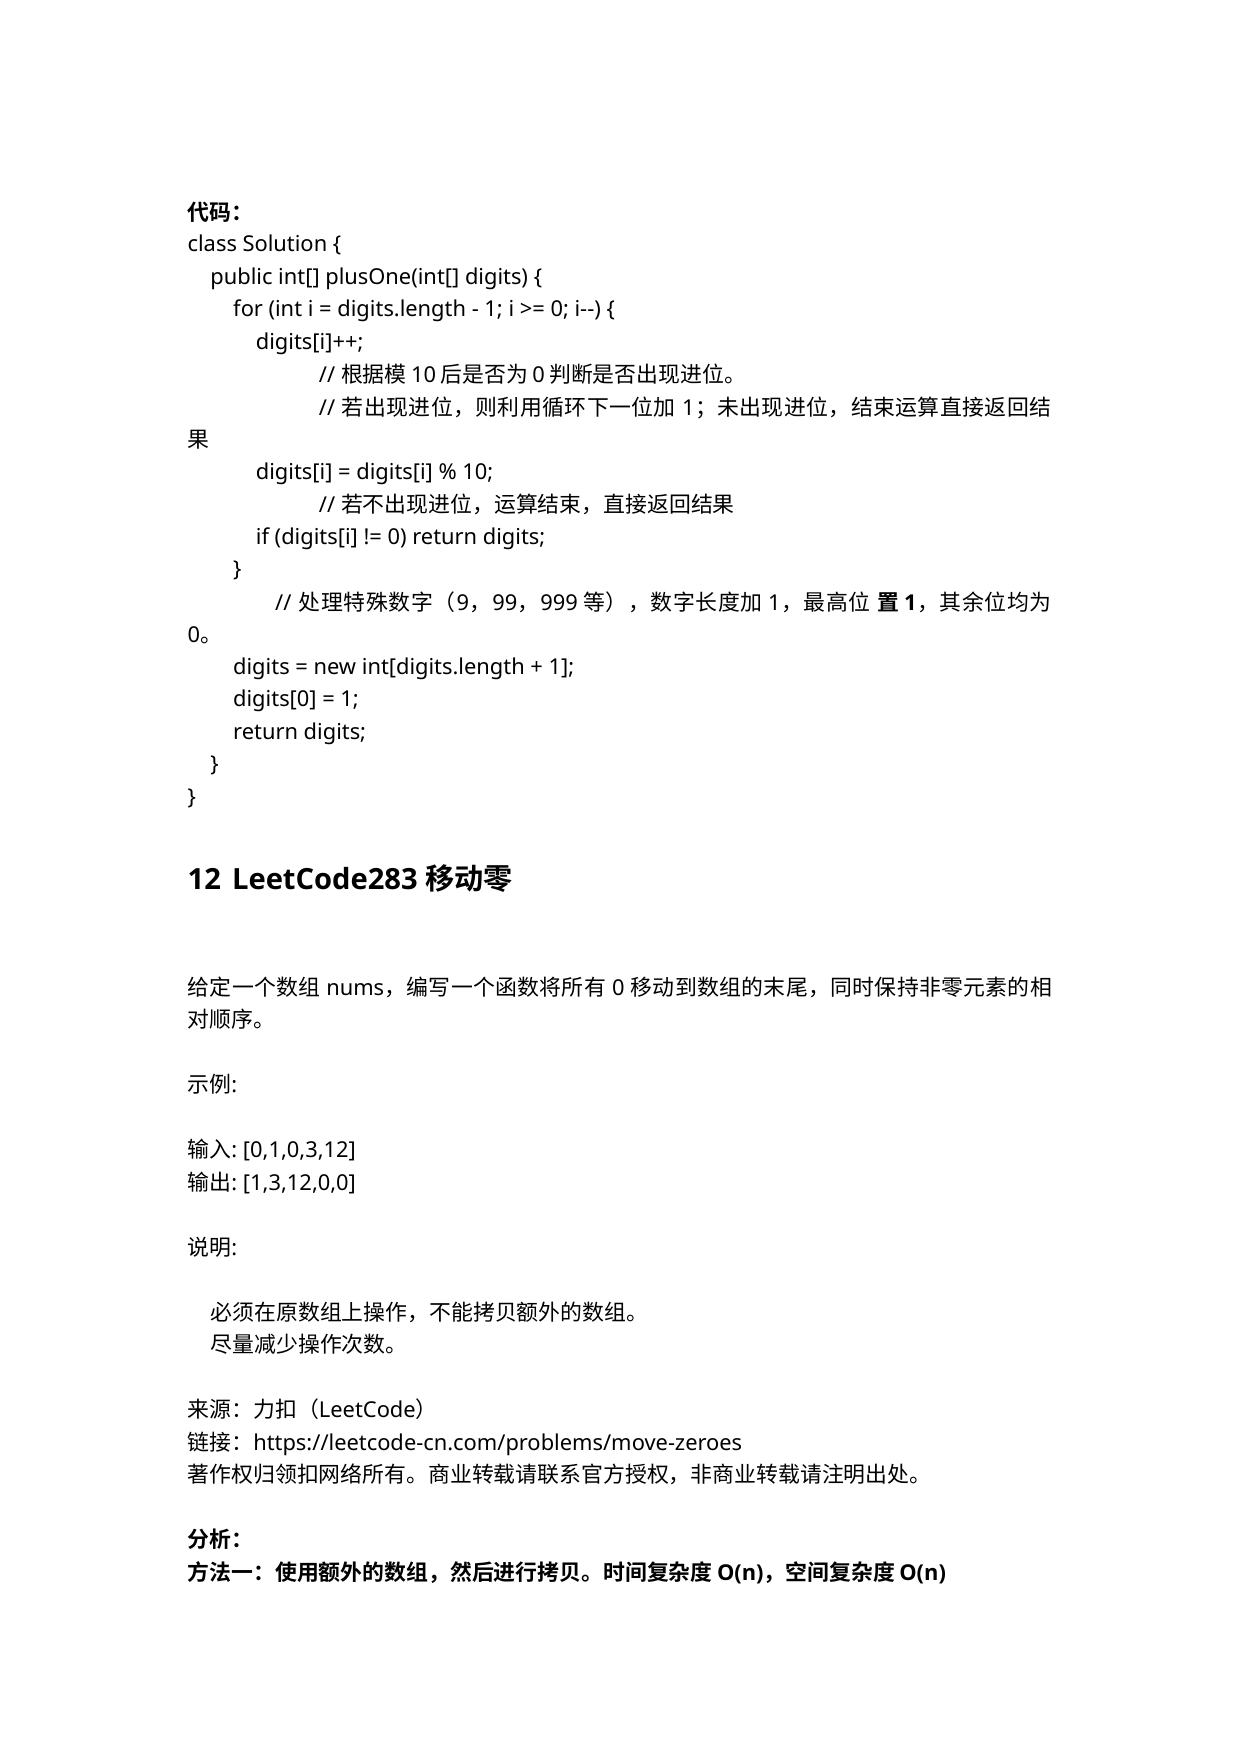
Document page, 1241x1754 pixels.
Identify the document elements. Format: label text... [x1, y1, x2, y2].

text } [187, 552, 1053, 584]
text public int[] plusOne(int[] digits) { [187, 259, 1053, 292]
text 链接：https://leetcode-cn.com/problems/move-zeroes [187, 1424, 1053, 1457]
text 输入: [0,1,0,3,12] [187, 1132, 1053, 1164]
text digits[i]++; [187, 324, 1053, 357]
text // 若出现进位，则利用循环下一位加1；未出现进位，结束运算直接返回结果 [187, 389, 1053, 454]
text } [187, 779, 1053, 812]
text class Solution { [187, 227, 1053, 259]
text 代码： [187, 194, 1053, 227]
text 尽量减少操作次数。 [187, 1327, 1053, 1359]
text digits = new int[digits.length + 1]; [187, 649, 1053, 682]
text // 若不出现进位，运算结束，直接返回结果 [187, 487, 1053, 519]
text 方法一：使用额外的数组，然后进行拷贝。时间复杂度O(n)，空间复杂度O(n) [187, 1554, 1053, 1587]
text 必须在原数组上操作，不能拷贝额外的数组。 [187, 1294, 1053, 1327]
text 著作权归领扣网络所有。商业转载请联系官方授权，非商业转载请注明出处。 [187, 1457, 1053, 1489]
text for (int i = digits.length - 1; i >= 0; i--) { [187, 292, 1053, 324]
text } [187, 747, 1053, 779]
text digits[i] = digits[i] % 10; [187, 454, 1053, 487]
text 说明: [187, 1229, 1053, 1262]
text // 处理特殊数字（9，99，999等），数字长度加1，最高位 置1，其余位均为0。 [187, 584, 1053, 649]
text // 根据模10后是否为0判断是否出现进位。 [187, 357, 1053, 389]
text return digits; [187, 714, 1053, 747]
text 分析： [187, 1522, 1053, 1554]
text 示例: [187, 1067, 1053, 1099]
text 给定一个数组 nums，编写一个函数将所有 0 移动到数组的末尾，同时保持非零元素的相对顺序。 [187, 969, 1053, 1034]
text digits[0] = 1; [187, 682, 1053, 714]
text 来源：力扣（LeetCode） [187, 1392, 1053, 1424]
text 输出: [1,3,12,0,0] [187, 1164, 1053, 1197]
text if (digits[i] != 0) return digits; [187, 519, 1053, 552]
subtitle LeetCode283 移动零 [187, 844, 1053, 909]
